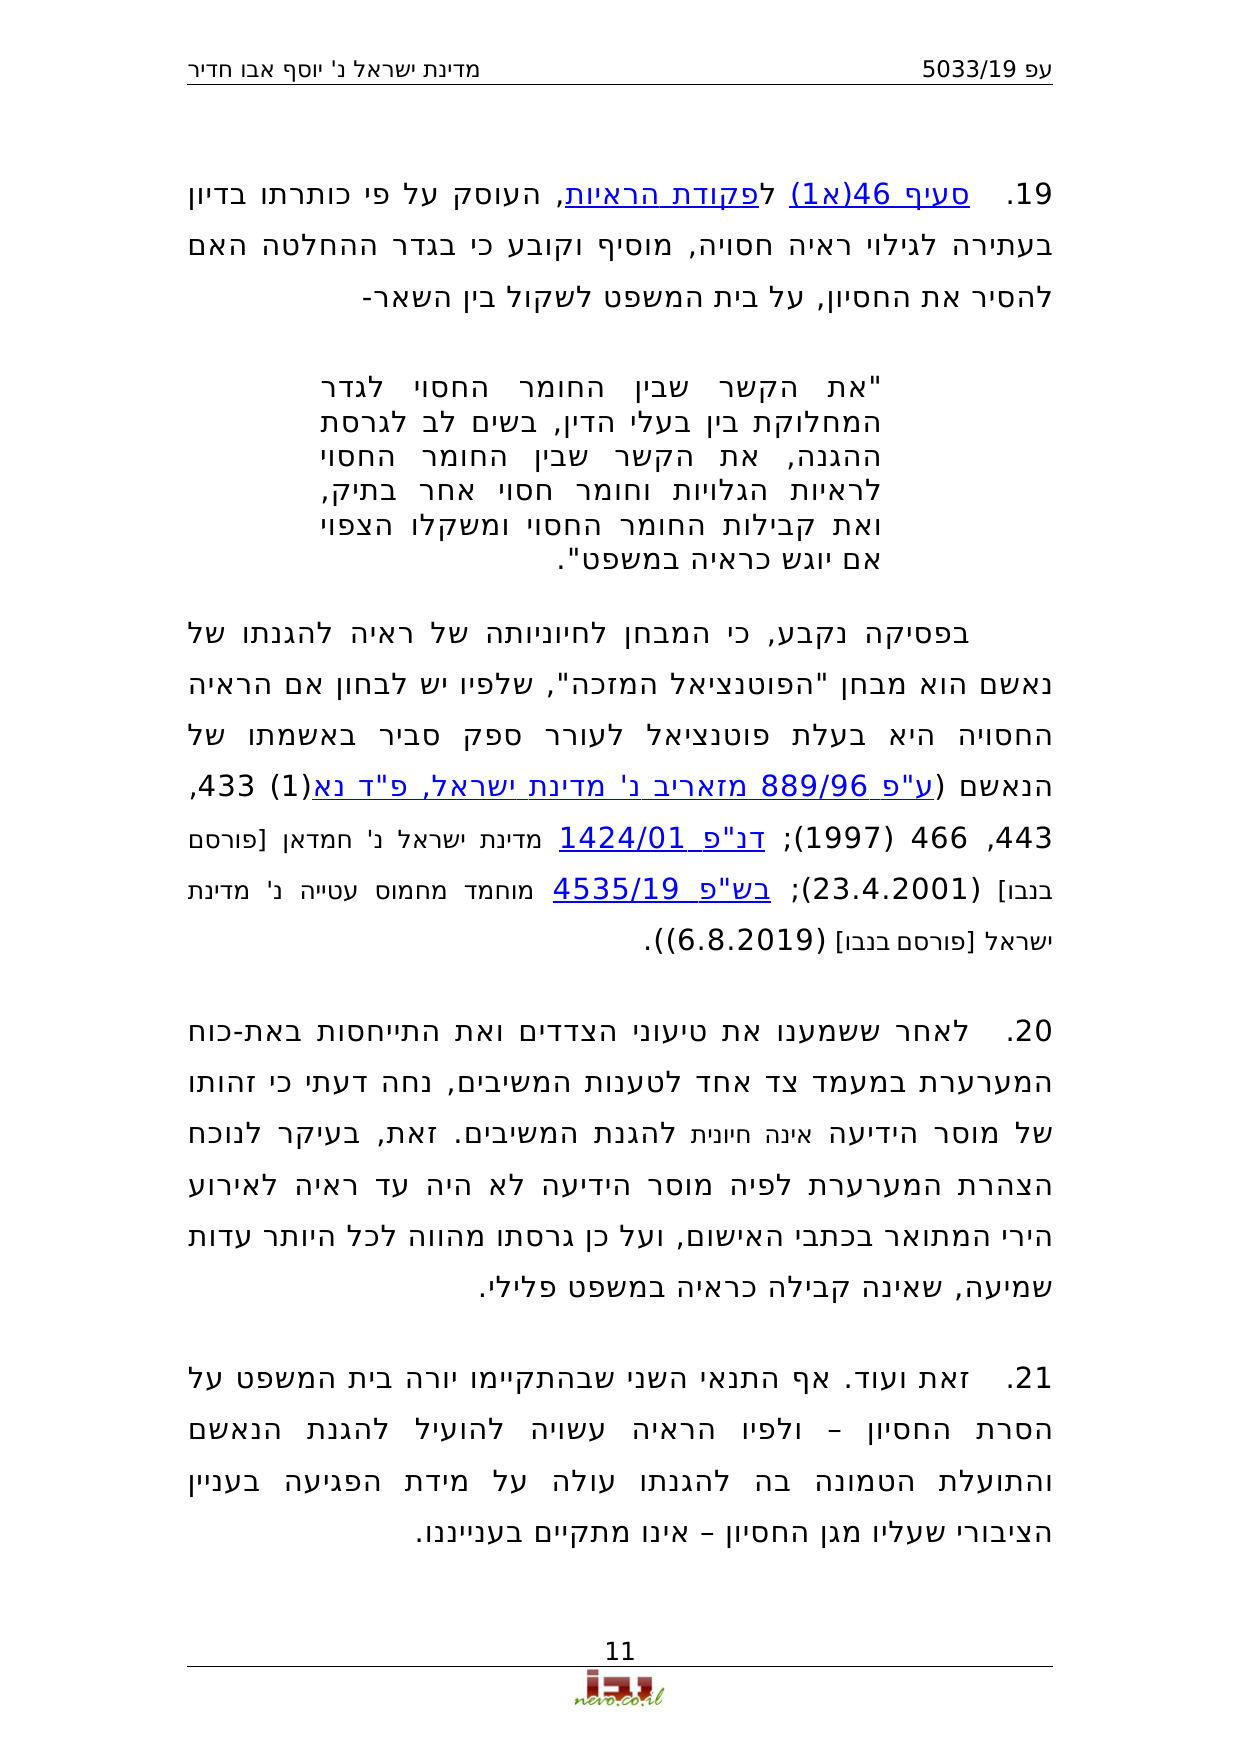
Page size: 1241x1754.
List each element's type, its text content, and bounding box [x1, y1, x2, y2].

text 20. לאחר ששמענו את טיעוני הצדדים ואת התייחסות באת-כוח המערערת במעמד צד אחד לטענות המשיבים, נחה דעתי כי זהותו של מוסר הידיעה אינה חיונית להגנת המשיבים. זאת, בעיקר לנוכח הצהרת המערערת לפיה מוסר הידיעה לא היה עד ראיה לאירוע הירי המתואר בכתבי האישום, ועל כן גרסתו מהווה לכל היותר עדות שמיעה, שאינה קבילה כראיה במשפט פלילי. [187, 1014, 1053, 1304]
text "את הקשר שבין החומר החסוי לגדר המחלוקת בין בעלי הדין, בשים לב לגרסת ההגנה, את הקשר שבין החומר החסוי לראיות הגלויות וחומר חסוי אחר בתיק, ואת קבילות החומר החסוי ומשקלו הצפוי אם יוגש כראיה במשפט". [320, 371, 882, 576]
text 21. זאת ועוד. אף התנאי השני שבהתקיימו יורה בית המשפט על הסרת החסיון – ולפיו הראיה עשויה להועיל להגנת הנאשם והתועלת הטמונה בה להגנתו עולה על מידת הפגיעה בעניין הציבורי שעליו מגן החסיון – אינו מתקיים בענייננו. [187, 1361, 1053, 1549]
text 19. סעיף 46(א1) לפקודת הראיות, העוסק על פי כותרתו בדיון בעתירה לגילוי ראיה חסויה, מוסיף וקובע כי בגדר ההחלטה האם להסיר את החסיון, על בית המשפט לשקול בין השאר- [187, 177, 1053, 314]
picture [574, 1669, 666, 1707]
text בפסיקה נקבע, כי המבחן לחיוניותה של ראיה להגנתו של נאשם הוא מבחן "הפוטנציאל המזכה", שלפיו יש לבחון אם הראיה החסויה היא בעלת פוטנציאל לעורר ספק סביר באשמתו של הנאשם (ע"פ 889/96 מזאריב נ' מדינת ישראל, פ"ד נא(1) 433, 443, 466 (1997); דנ"פ 1424/01 מדינת ישראל נ' חמדאן [פורסם בנבו] (23.4.2001); בש"פ 4535/19 ‏מוחמד מחמוס עטייה נ' מדינת ישראל [פורסם בנבו] (6.8.2019)). [187, 616, 1053, 957]
